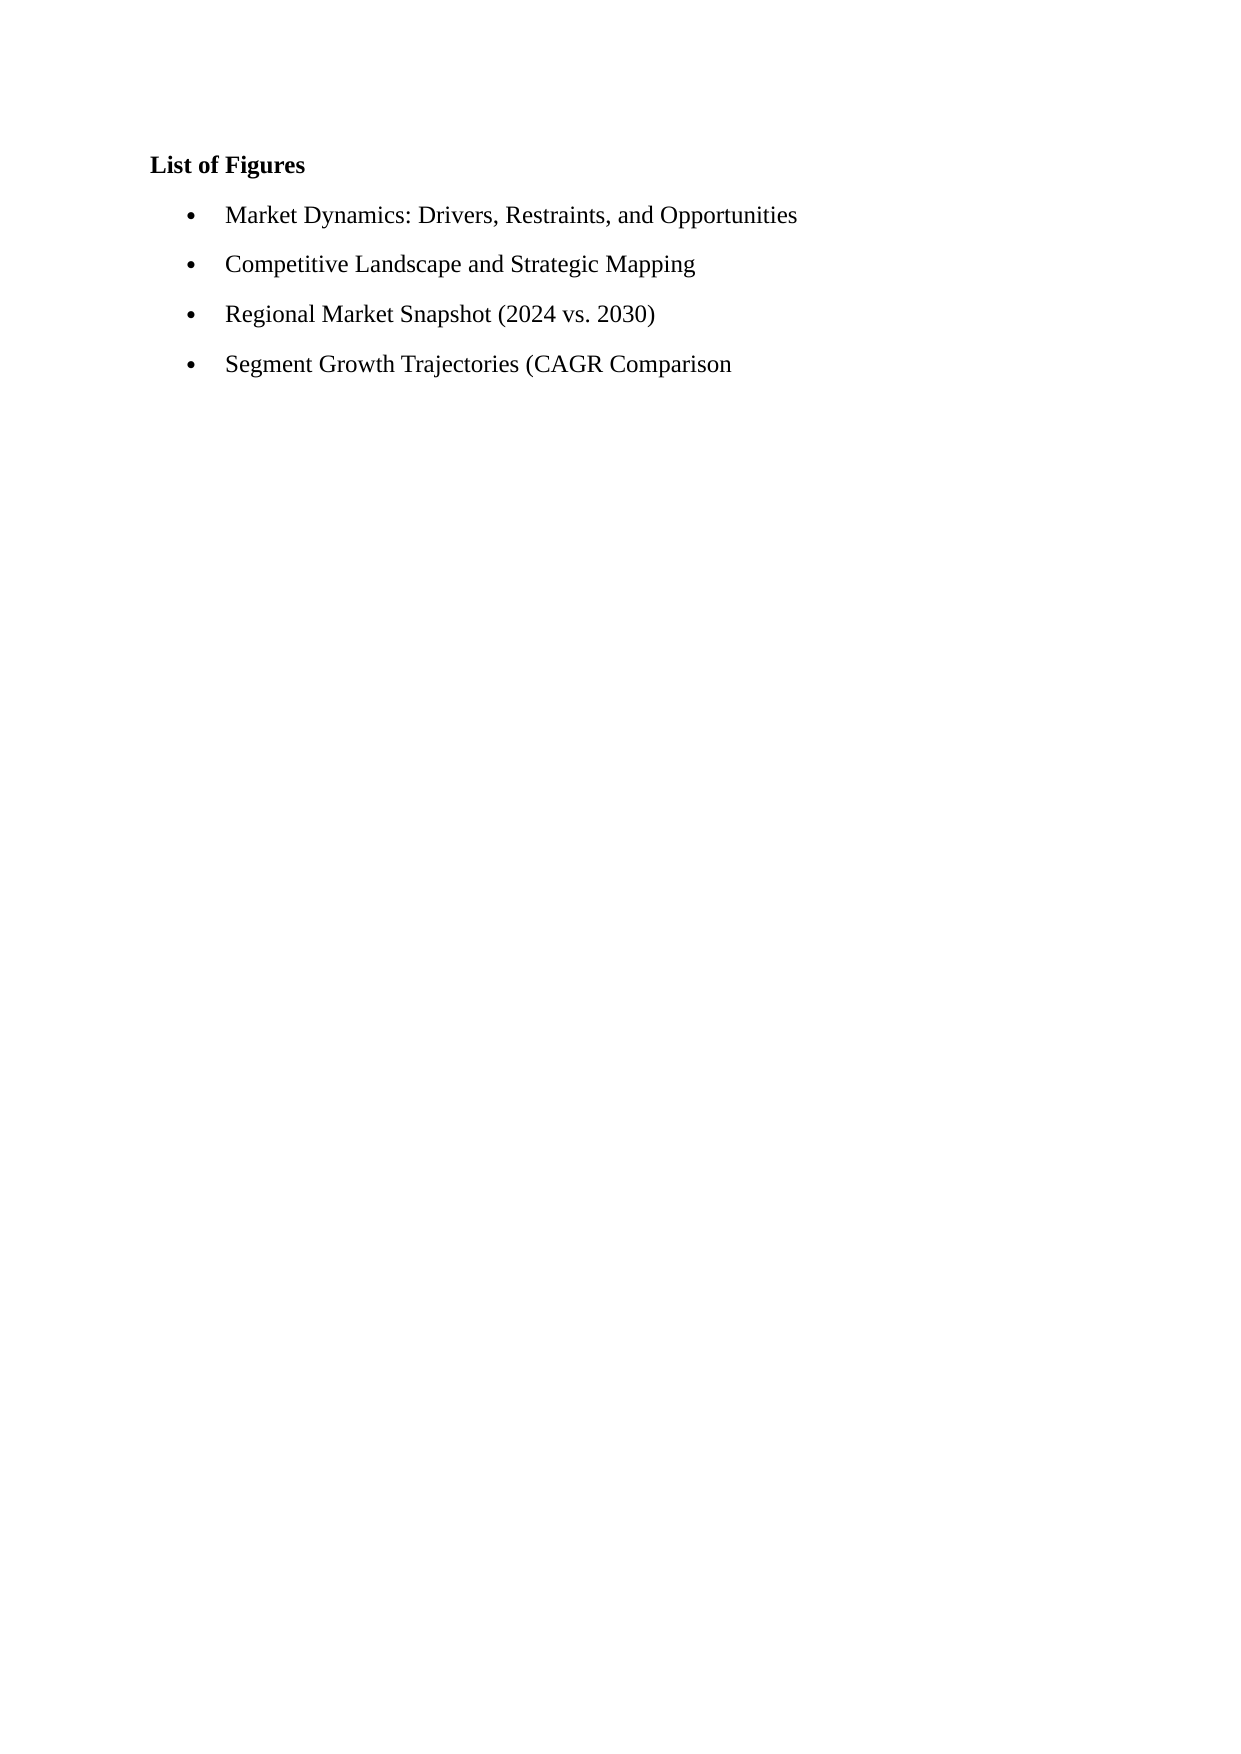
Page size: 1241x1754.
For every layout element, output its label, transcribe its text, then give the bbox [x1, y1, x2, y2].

text List of Figures [150, 150, 1090, 179]
list Market Dynamics: Drivers, Restraints, and Opportunities [187, 200, 1090, 228]
list Competitive Landscape and Strategic Mapping [187, 249, 1090, 278]
list Segment Growth Trajectories (CAGR Comparison [187, 349, 1090, 377]
list Regional Market Snapshot (2024 vs. 2030) [187, 299, 1090, 328]
